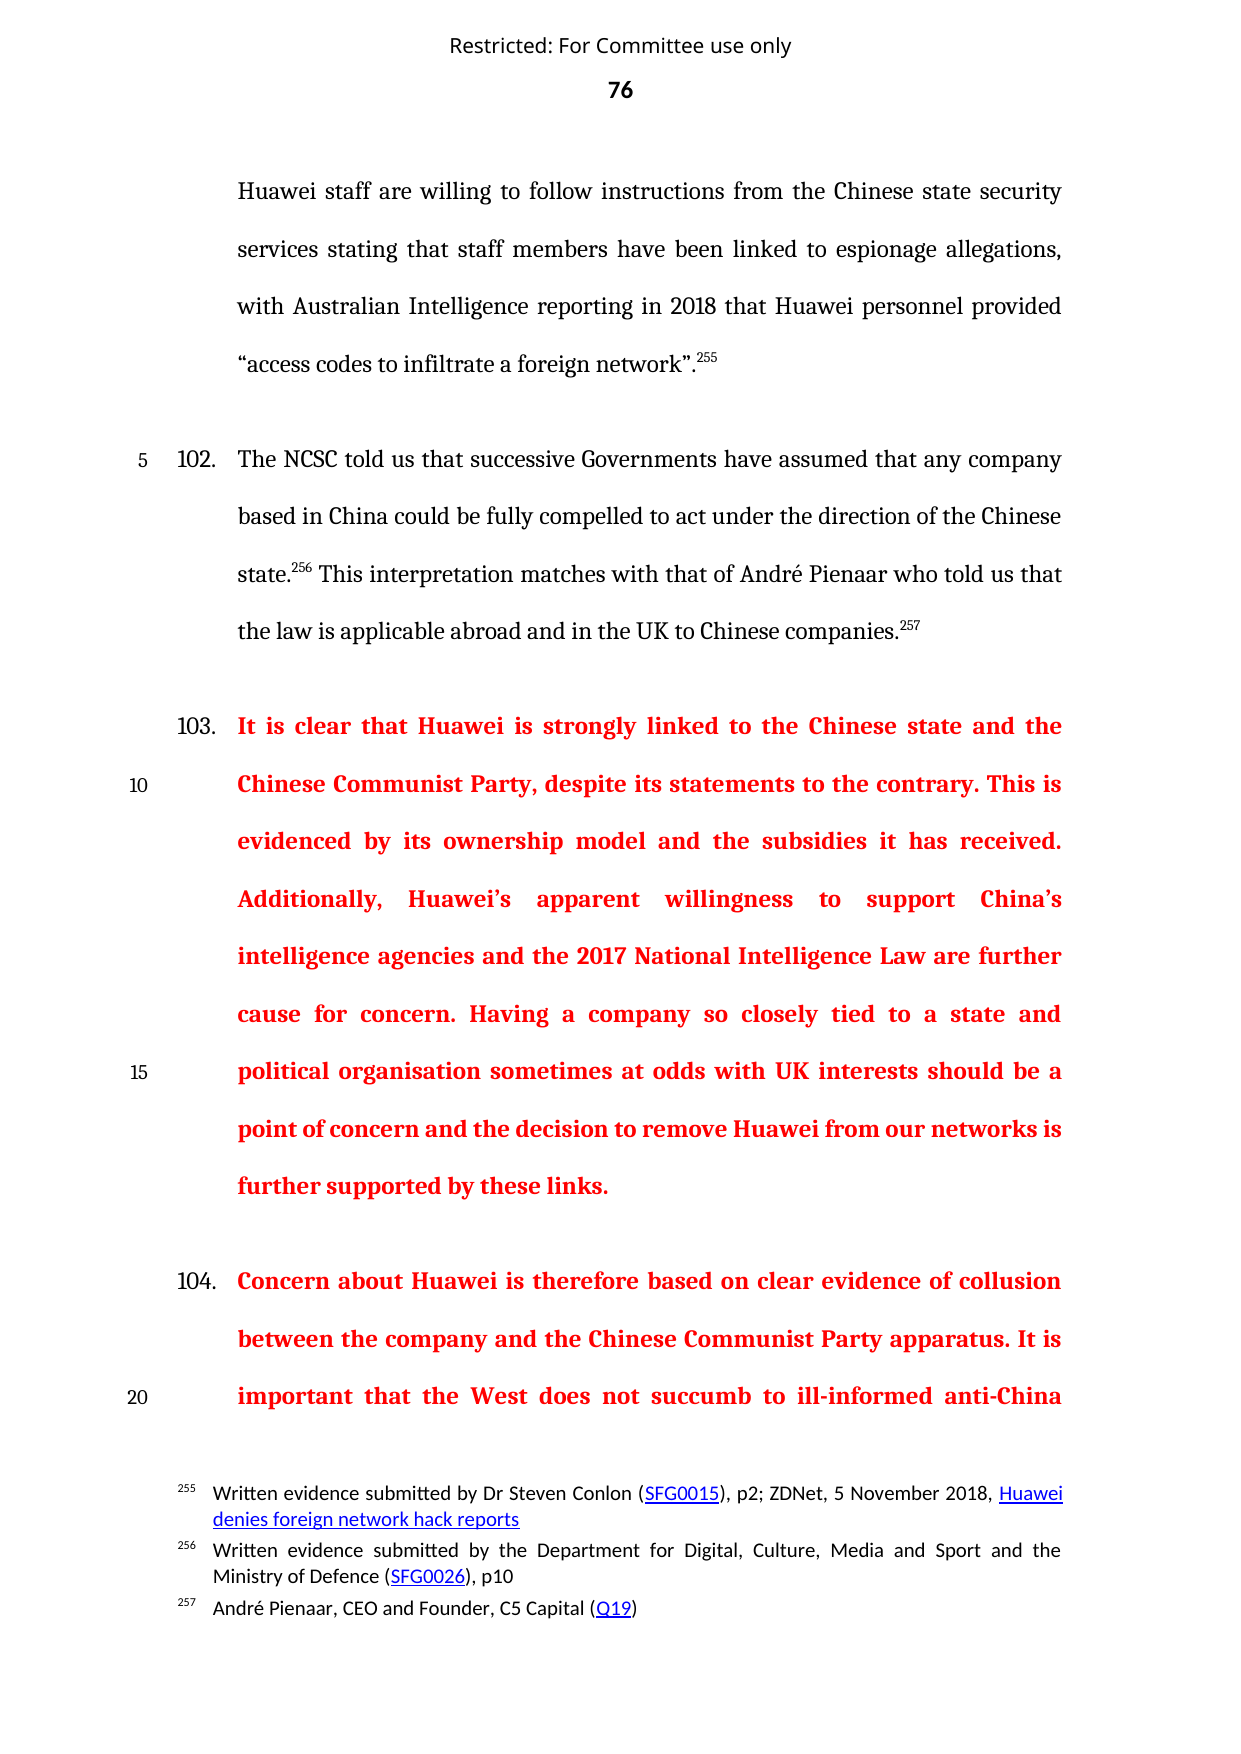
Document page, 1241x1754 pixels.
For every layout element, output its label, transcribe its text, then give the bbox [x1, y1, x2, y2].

text It is clear that Huawei is strongly linked to the Chinese state and the Chinese Communist Party, despite its statements to the contrary. This is evidenced by its ownership model and the subsidies it has received. Additionally, Huawei’s apparent willingness to support China’s intelligence agencies and the 2017 National Intelligence Law are further cause for concern. Having a company so closely tied to a state and political organisation sometimes at odds with UK interests should be a point of concern and the decision to remove Huawei from our networks is further supported by these links. [177, 712, 1063, 1201]
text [177, 1267, 1063, 1411]
text The NCSC told us that successive Governments have assumed that any company based in China could be fully compelled to act under the direction of the Chinese state. This interpretation matches with that of André Pienaar who told us that the law is applicable abroad and in the UK to Chinese companies. [177, 445, 1063, 646]
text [177, 177, 1063, 378]
